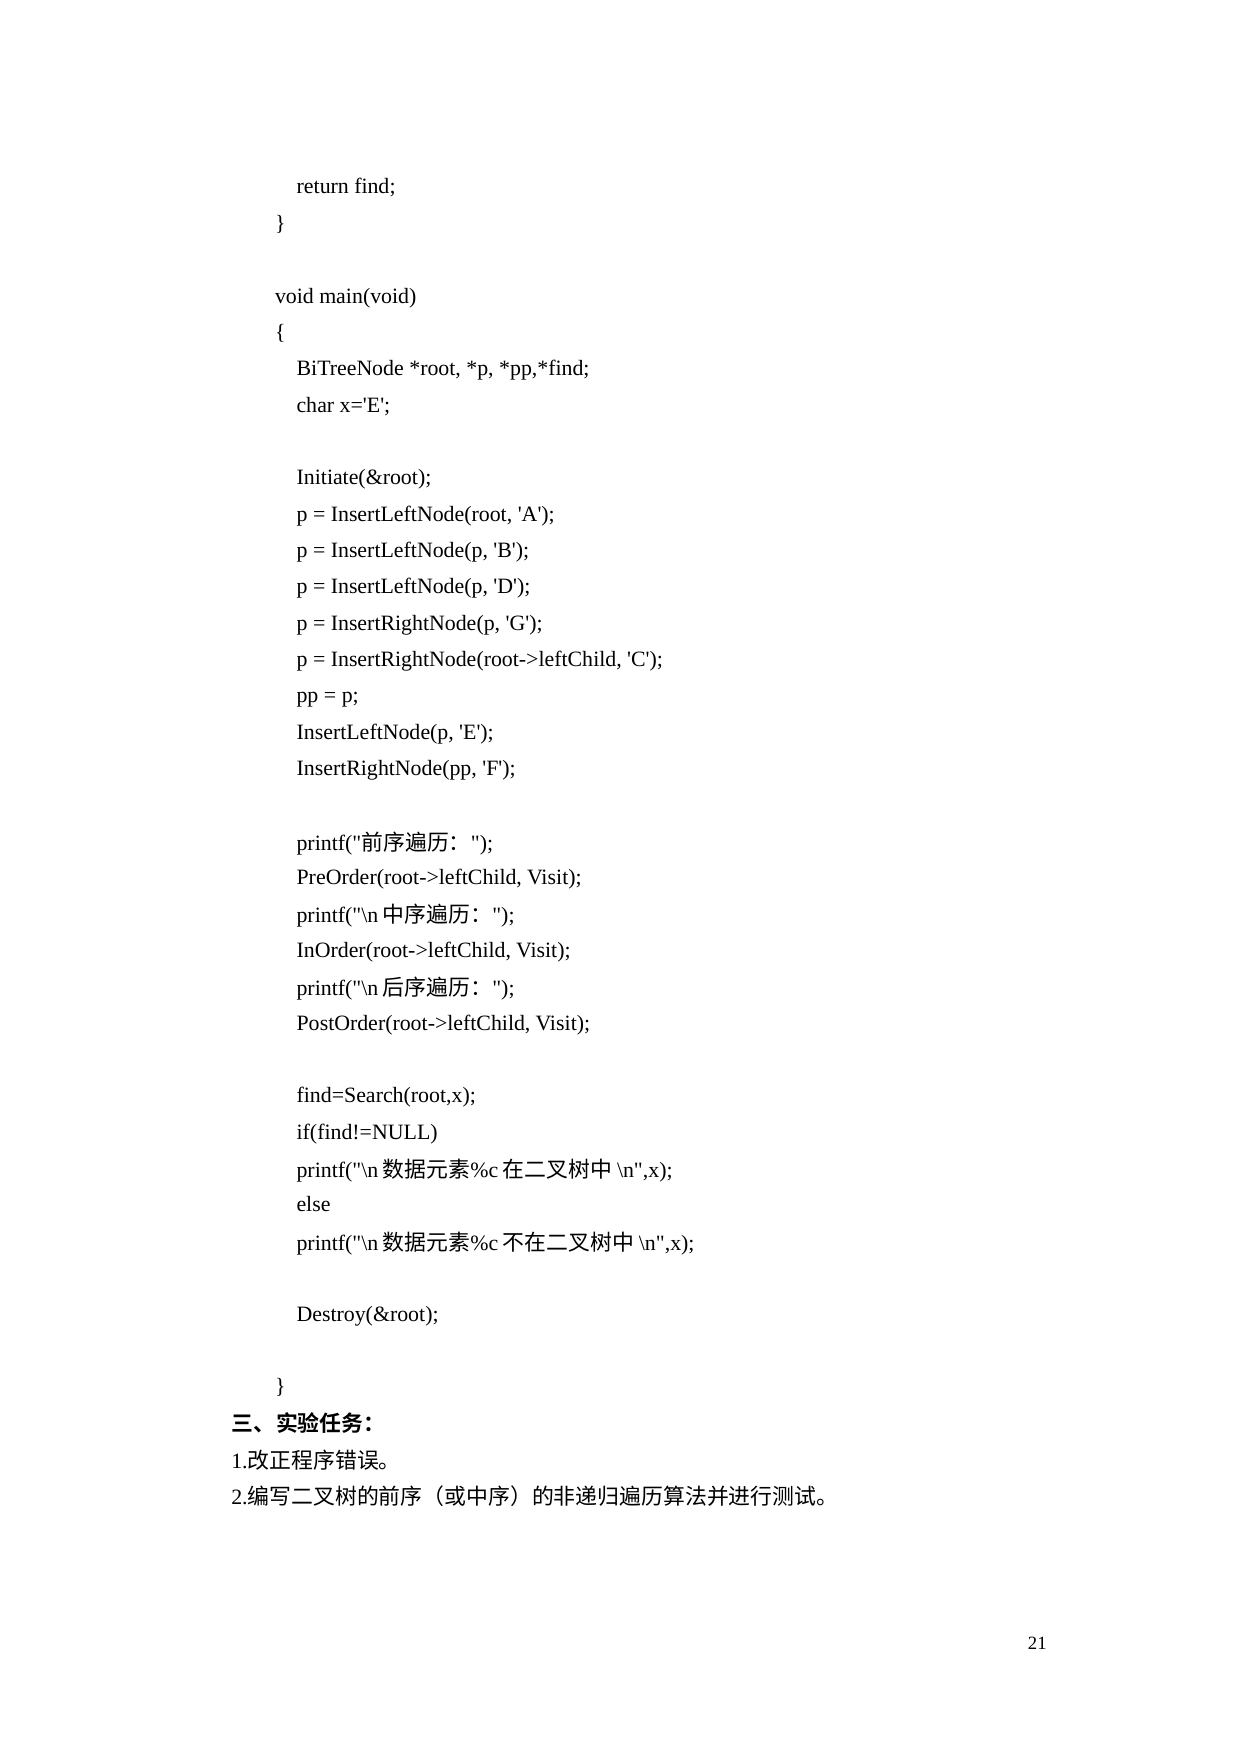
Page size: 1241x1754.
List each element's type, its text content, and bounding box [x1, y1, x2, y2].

text p = InsertRightNode(root->leftChild, 'C'); [253, 641, 1053, 677]
text InsertRightNode(pp, 'F'); [253, 750, 1053, 786]
text } [231, 1368, 1053, 1404]
text InsertLeftNode(p, 'E'); [253, 713, 1053, 750]
text 2.编写二叉树的前序（或中序）的非递归遍历算法并进行测试。 [187, 1477, 1053, 1513]
text printf("前序遍历："); [253, 822, 1053, 859]
text printf("\n数据元素%c在二叉树中 \n",x); [253, 1149, 1053, 1186]
text printf("\n数据元素%c不在二叉树中 \n",x); [253, 1222, 1053, 1259]
text printf("\n中序遍历："); [253, 895, 1053, 931]
text p = InsertLeftNode(p, 'D'); [253, 568, 1053, 604]
text else [253, 1186, 1053, 1222]
text { [231, 313, 1053, 350]
text InOrder(root->leftChild, Visit); [253, 931, 1053, 968]
text return find; [253, 168, 1053, 204]
text p = InsertLeftNode(p, 'B'); [253, 532, 1053, 568]
text BiTreeNode *root, *p, *pp,*find; [253, 350, 1053, 386]
text char x='E'; [253, 386, 1053, 422]
text 1.改正程序错误。 [187, 1440, 1053, 1477]
text if(find!=NULL) [253, 1113, 1053, 1149]
text p = InsertRightNode(p, 'G'); [253, 604, 1053, 641]
text pp = p; [253, 677, 1053, 713]
text PreOrder(root->leftChild, Visit); [253, 859, 1053, 895]
text Destroy(&root); [253, 1295, 1053, 1331]
text printf("\n后序遍历："); [253, 968, 1053, 1004]
text void main(void) [231, 277, 1053, 313]
text p = InsertLeftNode(root, 'A'); [253, 495, 1053, 532]
text PostOrder(root->leftChild, Visit); [253, 1004, 1053, 1041]
text find=Search(root,x); [253, 1077, 1053, 1113]
text } [231, 204, 1053, 241]
list 实验任务： [231, 1404, 1053, 1440]
text Initiate(&root); [253, 459, 1053, 495]
